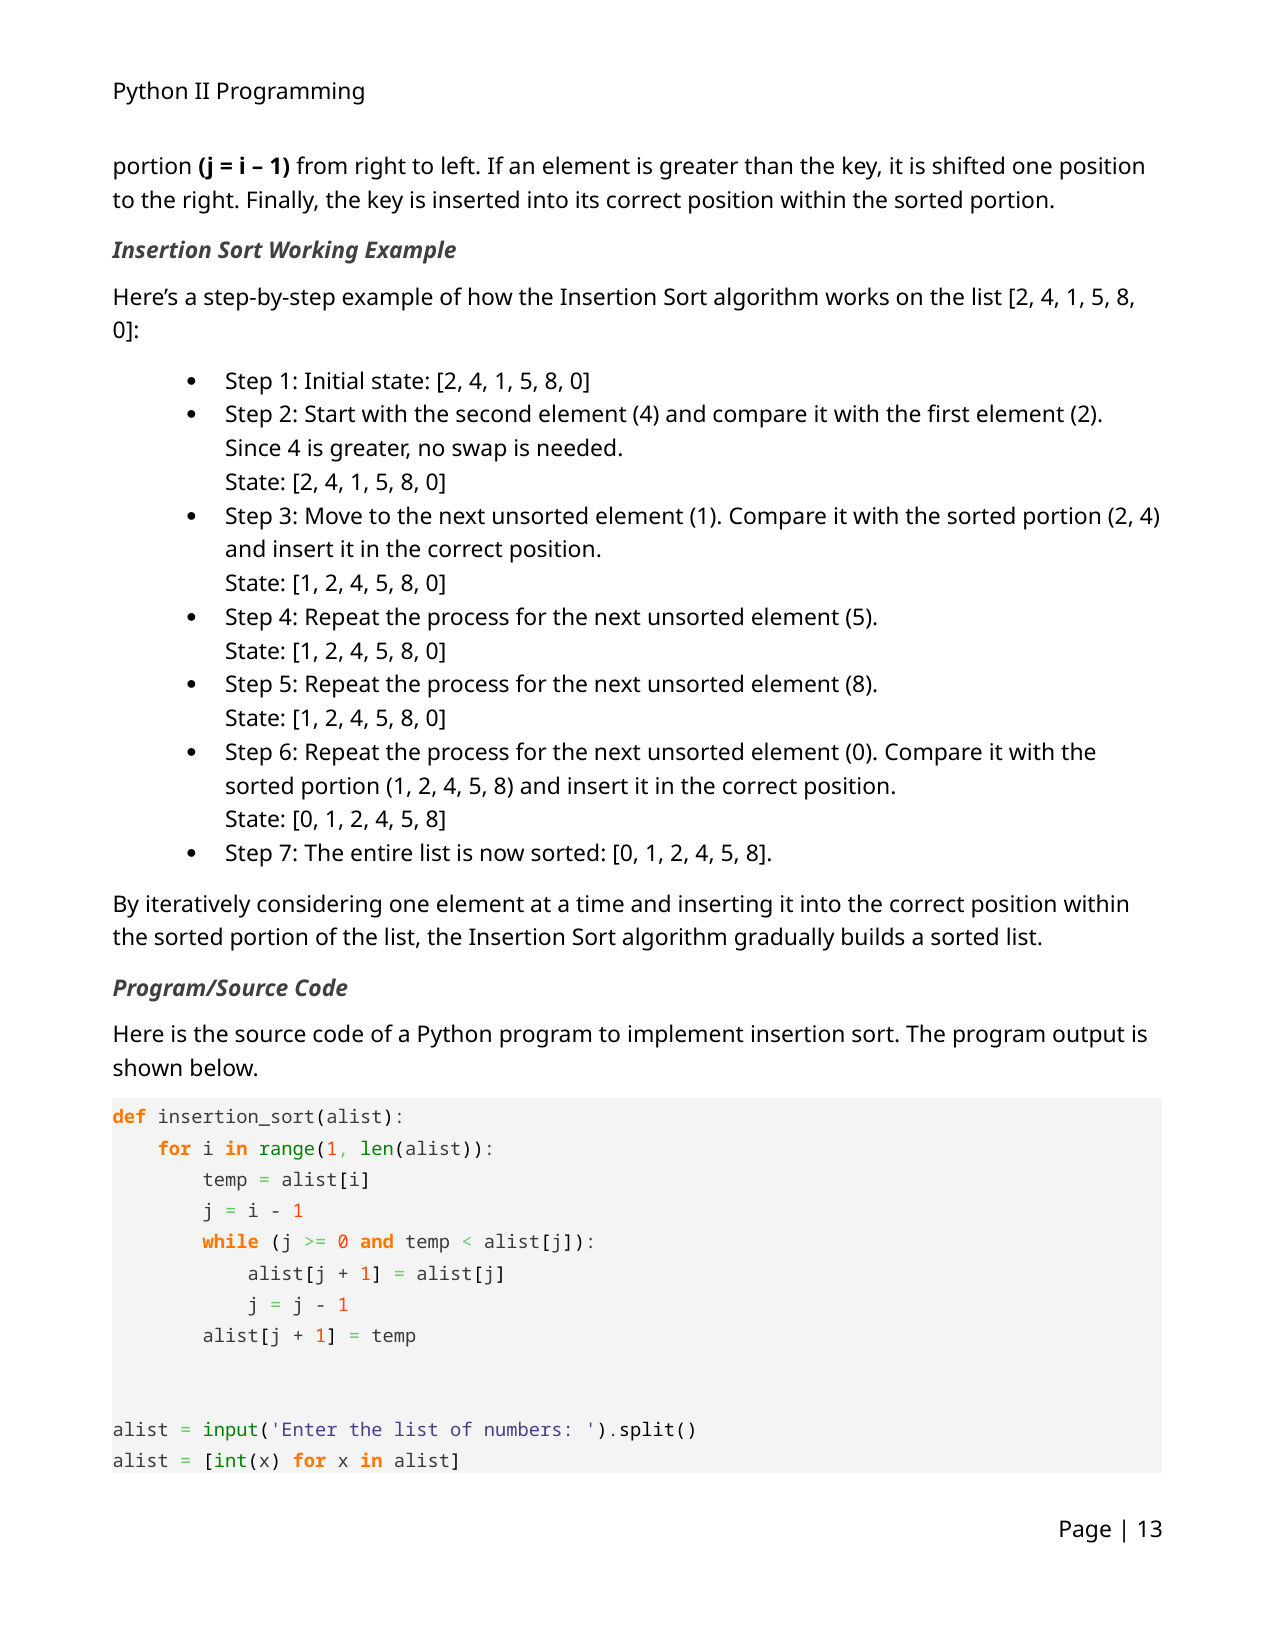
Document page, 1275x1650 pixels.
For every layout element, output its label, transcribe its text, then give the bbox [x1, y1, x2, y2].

text alist[j + 1] = temp [112, 1317, 1162, 1348]
text j = i - 1 [112, 1192, 1162, 1223]
text By iteratively considering one element at a time and inserting it into the correct position within the sorted portion of the list, the Insertion Sort algorithm gradually builds a sorted list. [112, 887, 1162, 952]
list Step 4: Repeat the process for the next unsorted element (5). State: [1, 2, 4, 5, 8, 0] [187, 601, 1162, 666]
text while (j >= 0 and temp < alist[j]): [112, 1223, 1162, 1254]
text Here’s a step-by-step example of how the Insertion Sort algorithm works on the list [2, 4, 1, 5, 8, 0]: [112, 280, 1162, 345]
text for i in range(1, len(alist)): [112, 1129, 1162, 1160]
text j = j - 1 [112, 1285, 1162, 1317]
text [112, 150, 1162, 215]
text Here is the source code of a Python program to implement insertion sort. The program output is shown below. [112, 1018, 1162, 1083]
list Step 2: Start with the second element (4) and compare it with the first element (2). Since 4 is greater, no swap is needed. State: [2, 4, 1, 5, 8, 0] [187, 398, 1162, 497]
list Step 1: Initial state: [2, 4, 1, 5, 8, 0] [187, 364, 1162, 396]
list Step 7: The entire list is now sorted: [0, 1, 2, 4, 5, 8]. [187, 837, 1162, 868]
text def insertion_sort(alist): [112, 1098, 1162, 1129]
text alist[j + 1] = alist[j] [112, 1254, 1162, 1285]
text alist = input('Enter the list of numbers: ').split() [112, 1410, 1162, 1442]
text alist = [int(x) for x in alist] [112, 1442, 1162, 1473]
text temp = alist[i] [112, 1160, 1162, 1192]
list Step 5: Repeat the process for the next unsorted element (8). State: [1, 2, 4, 5, 8, 0] [187, 668, 1162, 733]
list Step 3: Move to the next unsorted element (1). Compare it with the sorted portion (2, 4) and insert it in the correct position. State: [1, 2, 4, 5, 8, 0] [187, 499, 1162, 598]
list Step 6: Repeat the process for the next unsorted element (0). Compare it with the sorted portion (1, 2, 4, 5, 8) and insert it in the correct position. State: [0, 1, 2, 4, 5, 8] [187, 736, 1162, 834]
text Insertion Sort Working Example [112, 234, 1162, 265]
text Program/Source Code [112, 972, 1162, 1003]
